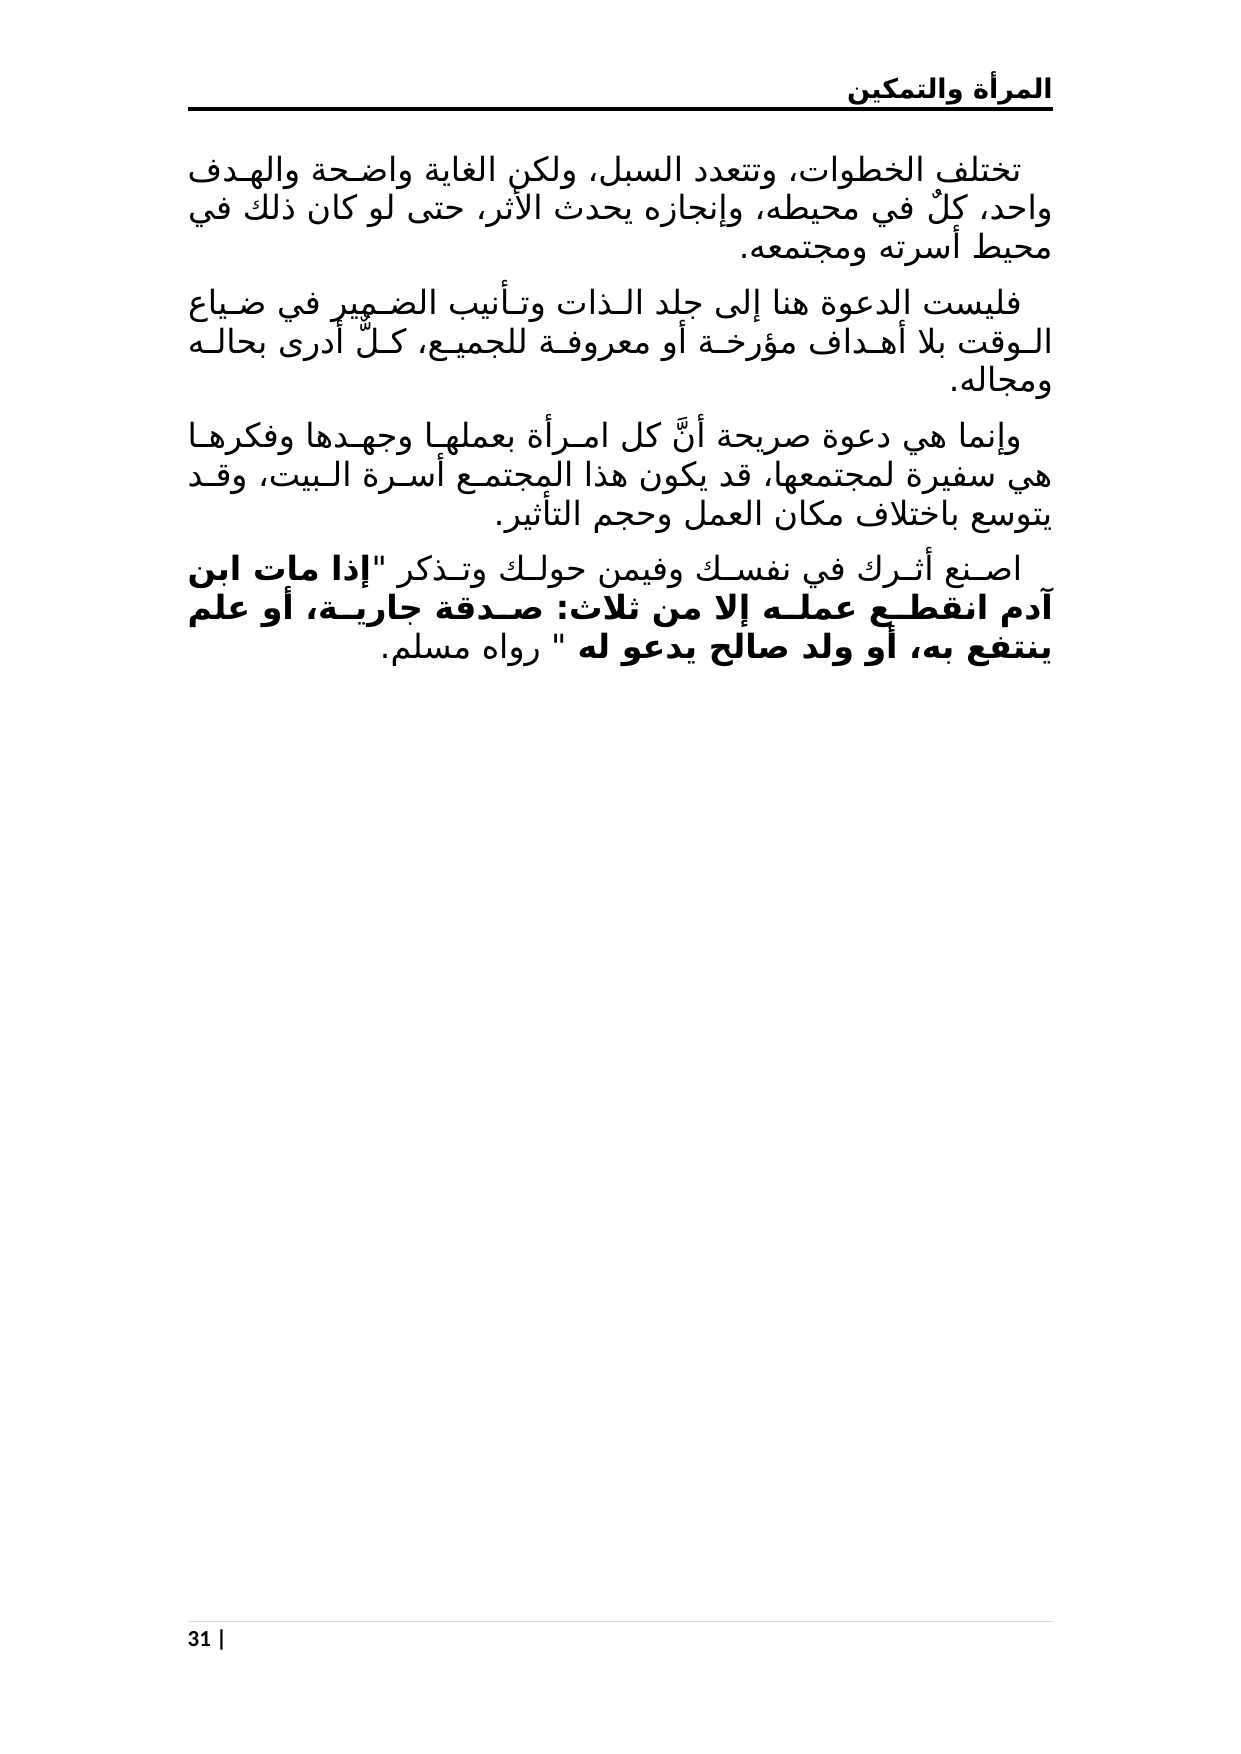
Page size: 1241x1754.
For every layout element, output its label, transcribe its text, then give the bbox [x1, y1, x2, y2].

text فليست الدعوة هنا إلى جلد الذات وتأنيب الضمير في ضياع الوقت بلا أهداف مؤرخة أو معروفة للجميع، كلٌّ أدرى بحاله ومجاله. [187, 283, 1053, 400]
text وإنما هي دعوة صريحة أنَّ كل امرأة بعملها وجهدها وفكرها هي سفيرة لمجتمعها، قد يكون هذا المجتمع أسرة البيت، وقد يتوسع باختلاف مكان العمل وحجم التأثير. [187, 416, 1053, 533]
text تختلف الخطوات، وتتعدد السبل، ولكن الغاية واضحة والهدف واحد، كلٌ في محيطه، وإنجازه يحدث الأثر، حتى لو كان ذلك في محيط أسرته ومجتمعه. [187, 150, 1053, 267]
text اصنع أثرك في نفسك وفيمن حولك وتذكر "إذا مات ابن آدم انقطع عمله إلا من ثلاث: صدقة جارية، أو علم ينتفع به، أو ولد صالح يدعو له " رواه مسلم. [187, 550, 1053, 666]
